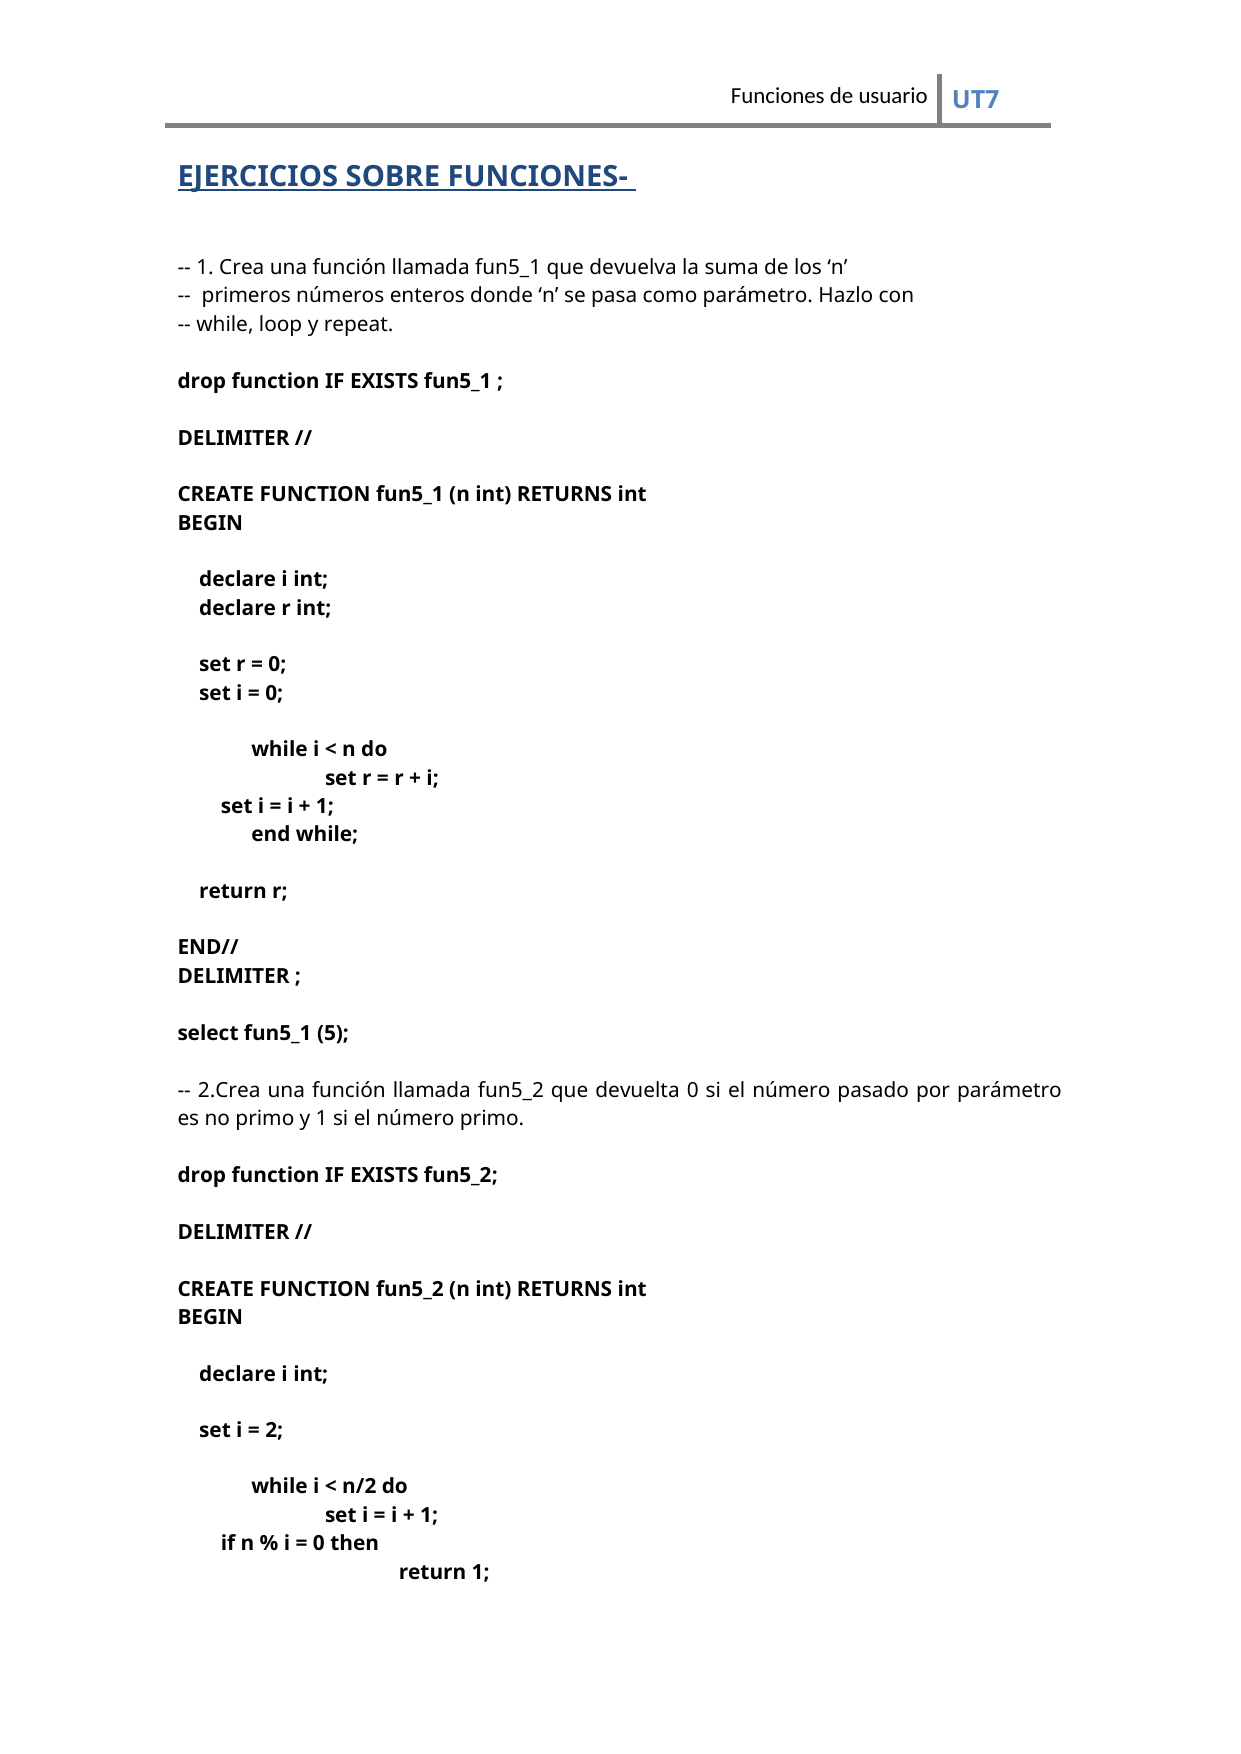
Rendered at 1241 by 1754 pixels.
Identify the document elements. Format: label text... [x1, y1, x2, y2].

text -- primeros números enteros donde ‘n’ se pasa como parámetro. Hazlo con [177, 281, 1063, 309]
text CREATE FUNCTION fun5_2 (n int) RETURNS int [177, 1274, 1063, 1302]
text while i < n/2 do [177, 1472, 1063, 1500]
text BEGIN [177, 508, 1063, 536]
text DELIMITER // [177, 423, 1063, 451]
text while i < n do [177, 734, 1063, 763]
text select fun5_1 (5); [177, 1018, 1063, 1046]
text DELIMITER // [177, 1217, 1063, 1245]
text drop function IF EXISTS fun5_1 ; [177, 366, 1063, 394]
text set r = 0; [177, 649, 1063, 678]
text declare i int; [177, 1359, 1063, 1387]
text -- 2.Crea una función llamada fun5_2 que devuelta 0 si el número pasado por parámetro es no primo y 1 si el número primo. [177, 1075, 1063, 1132]
text BEGIN [177, 1302, 1063, 1331]
text declare i int; [177, 564, 1063, 593]
text set r = r + i; [177, 763, 1063, 791]
text set i = i + 1; [177, 1500, 1063, 1528]
text EJERCICIOS SOBRE FUNCIONES- [177, 156, 1063, 195]
text drop function IF EXISTS fun5_2; [177, 1160, 1063, 1188]
text return r; [177, 876, 1063, 904]
text declare r int; [177, 593, 1063, 621]
text set i = 2; [177, 1415, 1063, 1443]
text DELIMITER ; [177, 961, 1063, 989]
text return 1; [177, 1557, 1063, 1585]
text CREATE FUNCTION fun5_1 (n int) RETURNS int [177, 479, 1063, 508]
text -- while, loop y repeat. [177, 309, 1063, 337]
text END// [177, 932, 1063, 961]
text -- 1. Crea una función llamada fun5_1 que devuelva la suma de los ‘n’ [177, 252, 1063, 281]
text if n % i = 0 then [177, 1528, 1063, 1557]
text set i = i + 1; [177, 791, 1063, 819]
text set i = 0; [177, 678, 1063, 706]
text end while; [177, 819, 1063, 848]
